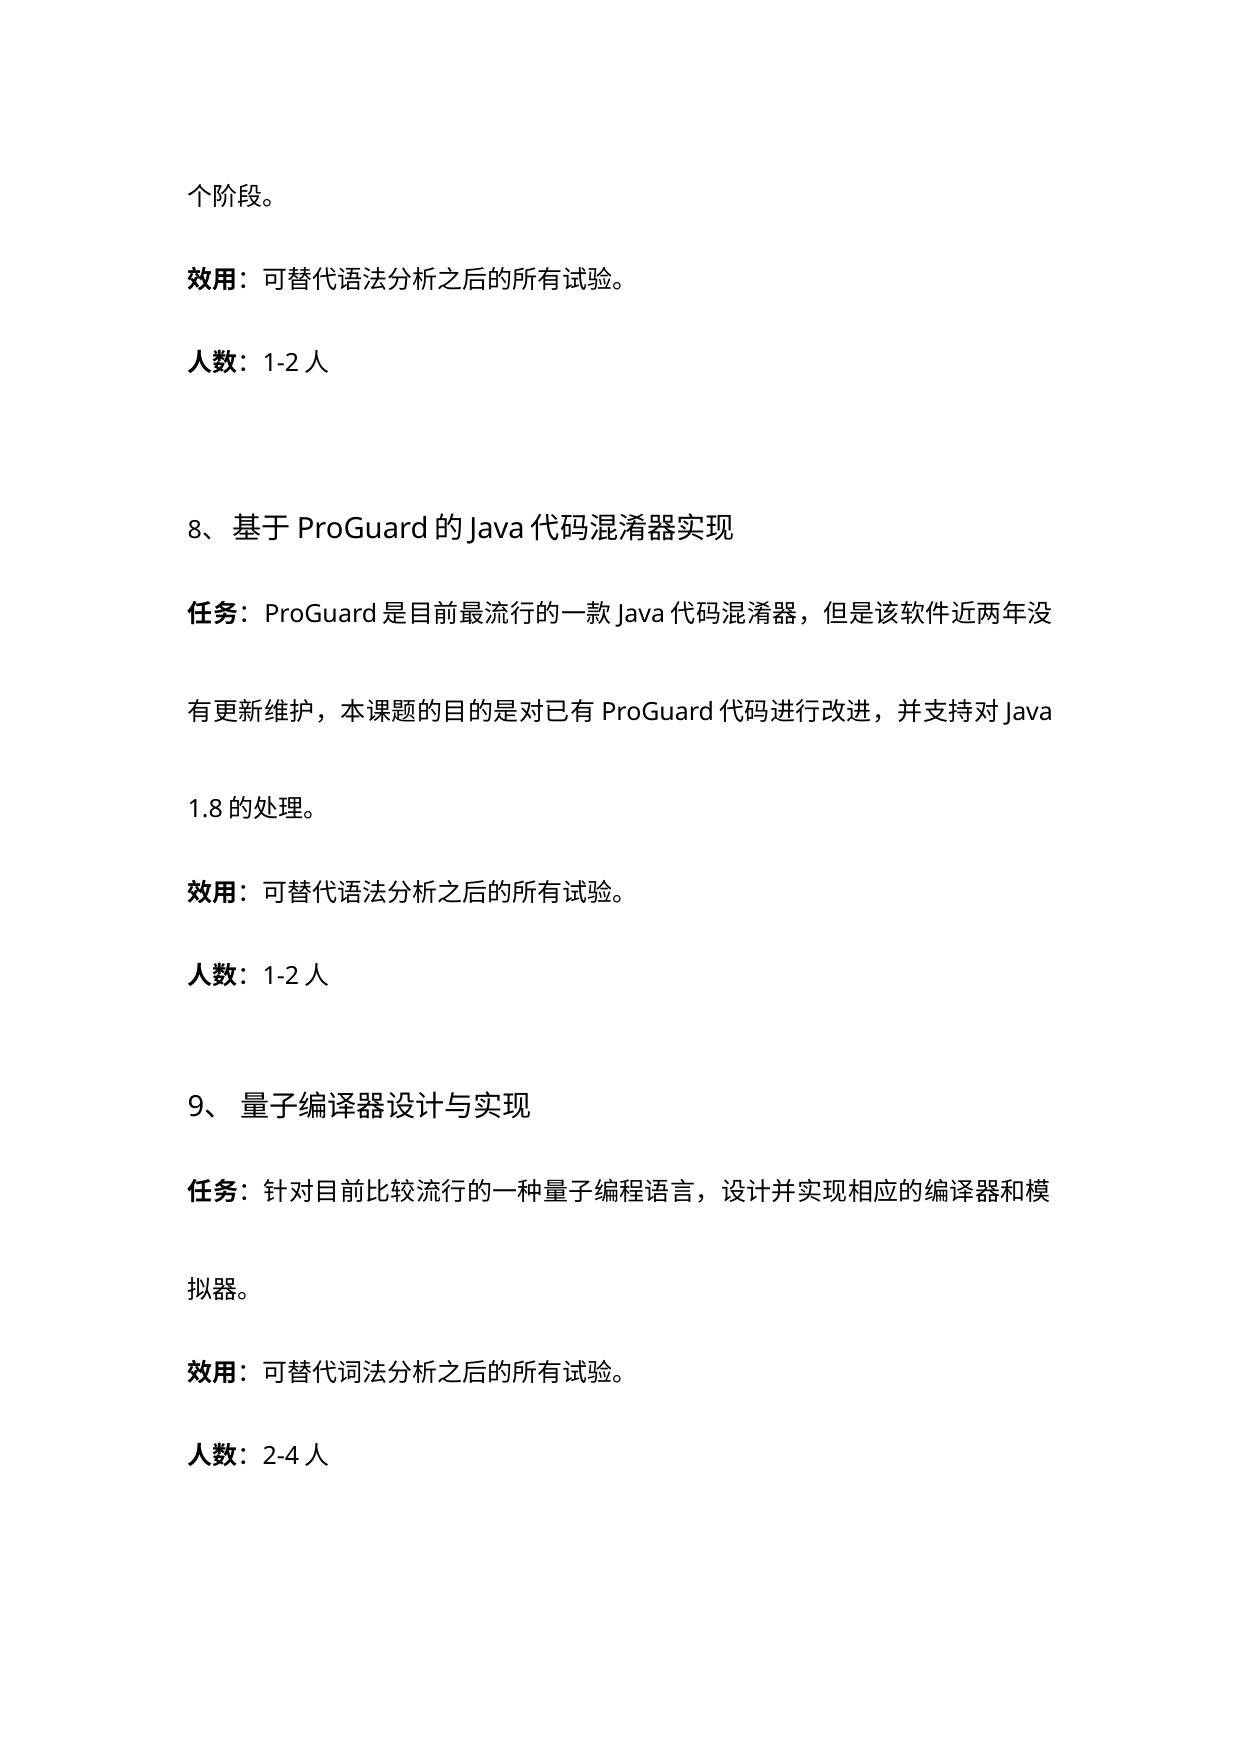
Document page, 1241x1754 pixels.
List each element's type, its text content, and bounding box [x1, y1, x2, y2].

text 任务：针对目前比较流行的一种量子编程语言，设计并实现相应的编译器和模拟器。 [187, 1157, 1053, 1320]
text 人数：1-2人 [187, 941, 1053, 1006]
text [187, 162, 1053, 227]
text 效用：可替代语法分析之后的所有试验。 [187, 245, 1053, 310]
text 效用：可替代语法分析之后的所有试验。 [187, 858, 1053, 923]
list 基于ProGuard的Java代码混淆器实现 [187, 493, 1053, 558]
text 任务：ProGuard是目前最流行的一款Java代码混淆器，但是该软件近两年没有更新维护，本课题的目的是对已有ProGuard代码进行改进，并支持对Java 1.8的处理。 [187, 579, 1053, 839]
text 效用：可替代词法分析之后的所有试验。 [187, 1338, 1053, 1403]
list 量子编译器设计与实现 [187, 1071, 1053, 1136]
text 人数：1-2人 [187, 328, 1053, 393]
text 人数：2-4人 [187, 1421, 1053, 1486]
